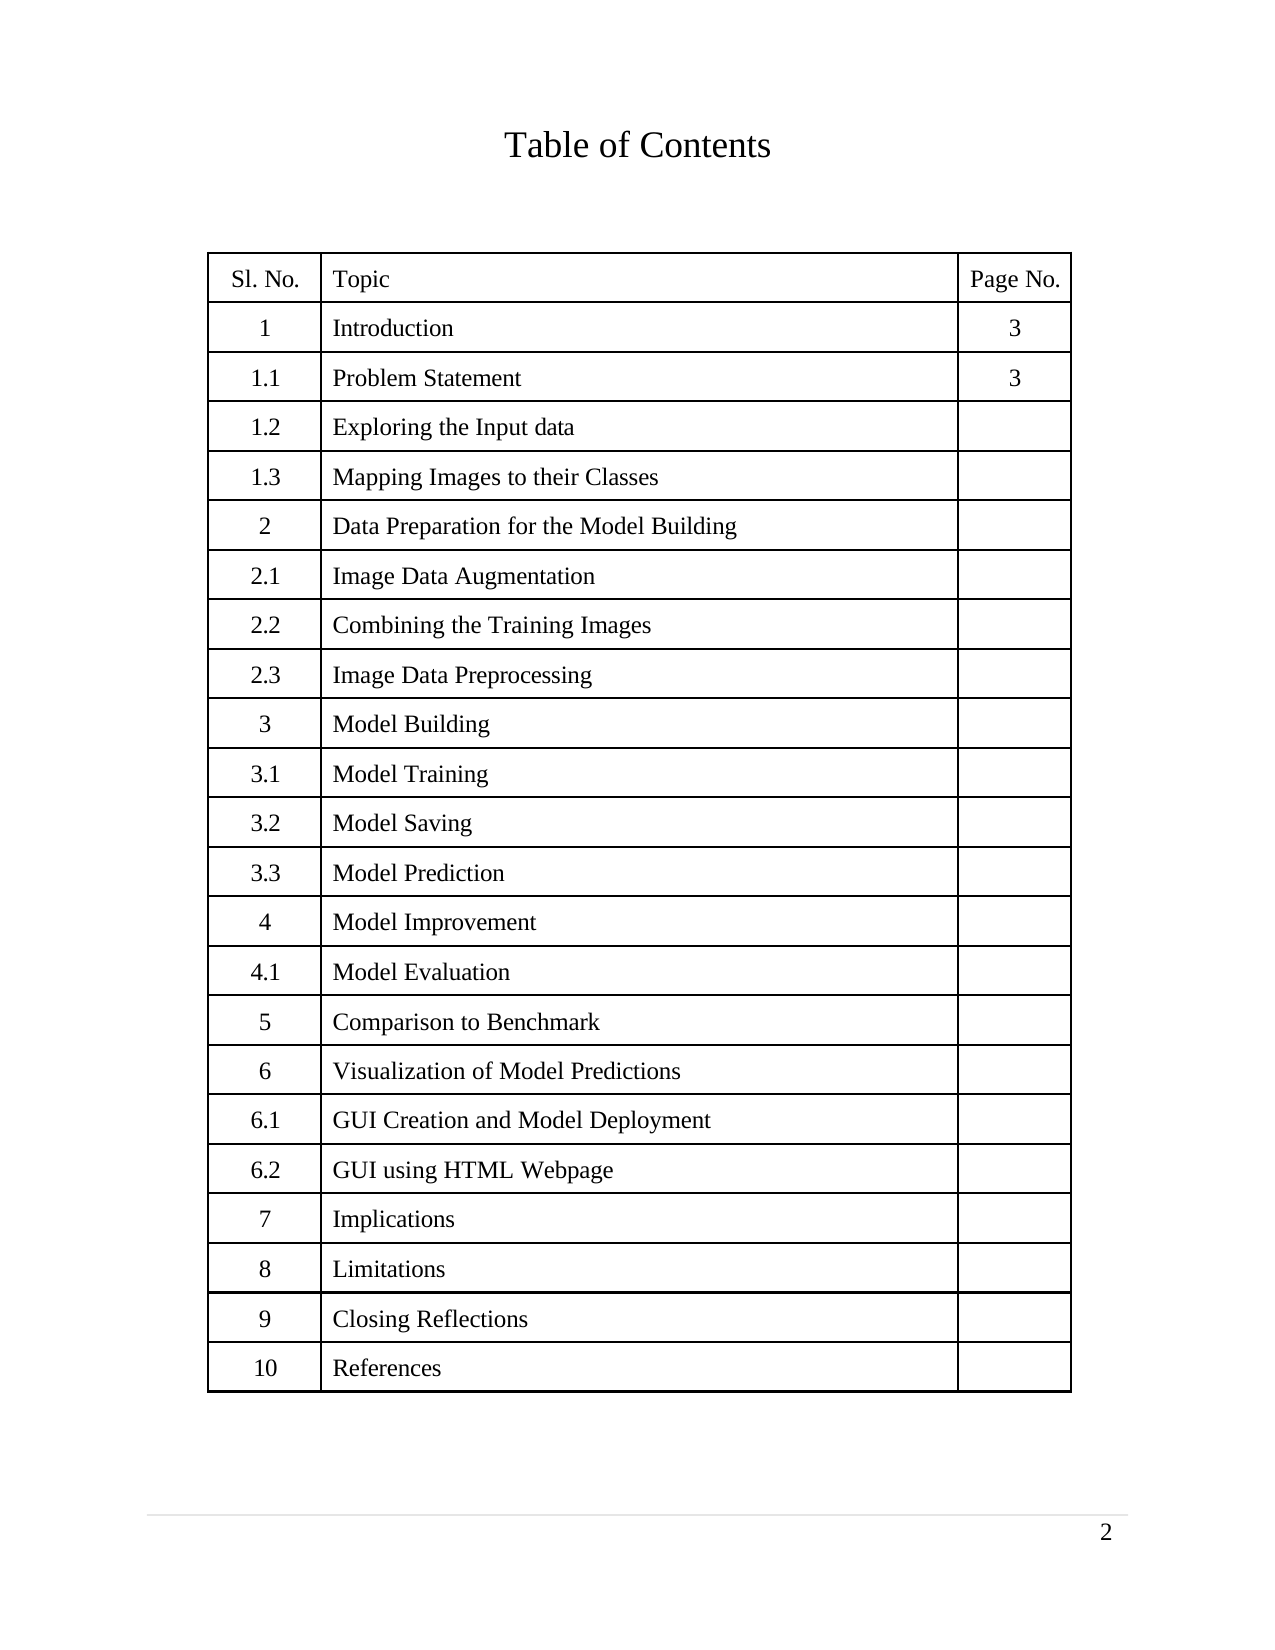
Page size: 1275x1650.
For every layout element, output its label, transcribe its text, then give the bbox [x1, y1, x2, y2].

table_cell 3.3 [209, 848, 320, 895]
table_cell [959, 501, 1070, 549]
table_cell 2.3 [209, 650, 320, 697]
table_cell Comparison to Benchmark [322, 996, 957, 1044]
table_cell 4.1 [209, 947, 320, 994]
table_cell [959, 1294, 1070, 1341]
table_cell 3 [959, 353, 1070, 400]
table_cell Introduction [322, 303, 957, 351]
table_cell Problem Statement [322, 353, 957, 400]
table_cell Model Training [322, 749, 957, 796]
table_cell Model Evaluation [322, 947, 957, 994]
table_cell [959, 650, 1070, 697]
table_cell 1.2 [209, 402, 320, 450]
table_cell 10 [209, 1343, 320, 1390]
table_cell [959, 551, 1070, 598]
table_cell Image Data Augmentation [322, 551, 957, 598]
table_cell 2.1 [209, 551, 320, 598]
table_cell Data Preparation for the Model Building [322, 501, 957, 549]
table_cell Model Saving [322, 798, 957, 846]
table_cell GUI using HTML Webpage [322, 1145, 957, 1192]
table_cell 7 [209, 1194, 320, 1242]
table_header Sl. No. [209, 254, 320, 301]
table_cell Limitations [322, 1244, 957, 1291]
table_cell [959, 1046, 1070, 1093]
table_cell [959, 1194, 1070, 1242]
table_cell 6.2 [209, 1145, 320, 1192]
table_cell 8 [209, 1244, 320, 1291]
table_cell 3 [959, 303, 1070, 351]
table_cell [959, 798, 1070, 846]
table_cell [959, 1244, 1070, 1291]
table_cell [959, 600, 1070, 648]
table_cell 1.3 [209, 452, 320, 499]
table_cell 6.1 [209, 1095, 320, 1143]
table_cell 6 [209, 1046, 320, 1093]
table_cell Mapping Images to their Classes [322, 452, 957, 499]
table_cell Model Improvement [322, 897, 957, 945]
table_cell 2 [209, 501, 320, 549]
table_cell Combining the Training Images [322, 600, 957, 648]
table_cell [959, 848, 1070, 895]
table_cell Exploring the Input data [322, 402, 957, 450]
table_cell [959, 402, 1070, 450]
table_cell [959, 1145, 1070, 1192]
table_cell Closing Reflections [322, 1294, 957, 1341]
table_cell 3 [209, 699, 320, 747]
table_cell [959, 452, 1070, 499]
table_cell Model Building [322, 699, 957, 747]
table_header Topic [322, 254, 957, 301]
table_cell 3.1 [209, 749, 320, 796]
table_cell [959, 947, 1070, 994]
table_cell 1.1 [209, 353, 320, 400]
table_cell [959, 1095, 1070, 1143]
table_header Page No. [959, 254, 1070, 301]
table_cell 4 [209, 897, 320, 945]
table_cell 1 [209, 303, 320, 351]
table_cell Implications [322, 1194, 957, 1242]
table_cell Image Data Preprocessing [322, 650, 957, 697]
table_cell 2.2 [209, 600, 320, 648]
table_cell GUI Creation and Model Deployment [322, 1095, 957, 1143]
table_cell [959, 749, 1070, 796]
table_cell Model Prediction [322, 848, 957, 895]
table_cell References [322, 1343, 957, 1390]
table_cell [959, 897, 1070, 945]
table_cell Visualization of Model Predictions [322, 1046, 957, 1093]
table_cell 3.2 [209, 798, 320, 846]
table_cell 9 [209, 1294, 320, 1341]
table_cell [959, 1343, 1070, 1390]
table_cell [959, 996, 1070, 1044]
table_cell [959, 699, 1070, 747]
table_cell 5 [209, 996, 320, 1044]
text Table of Contents [152, 122, 1123, 165]
